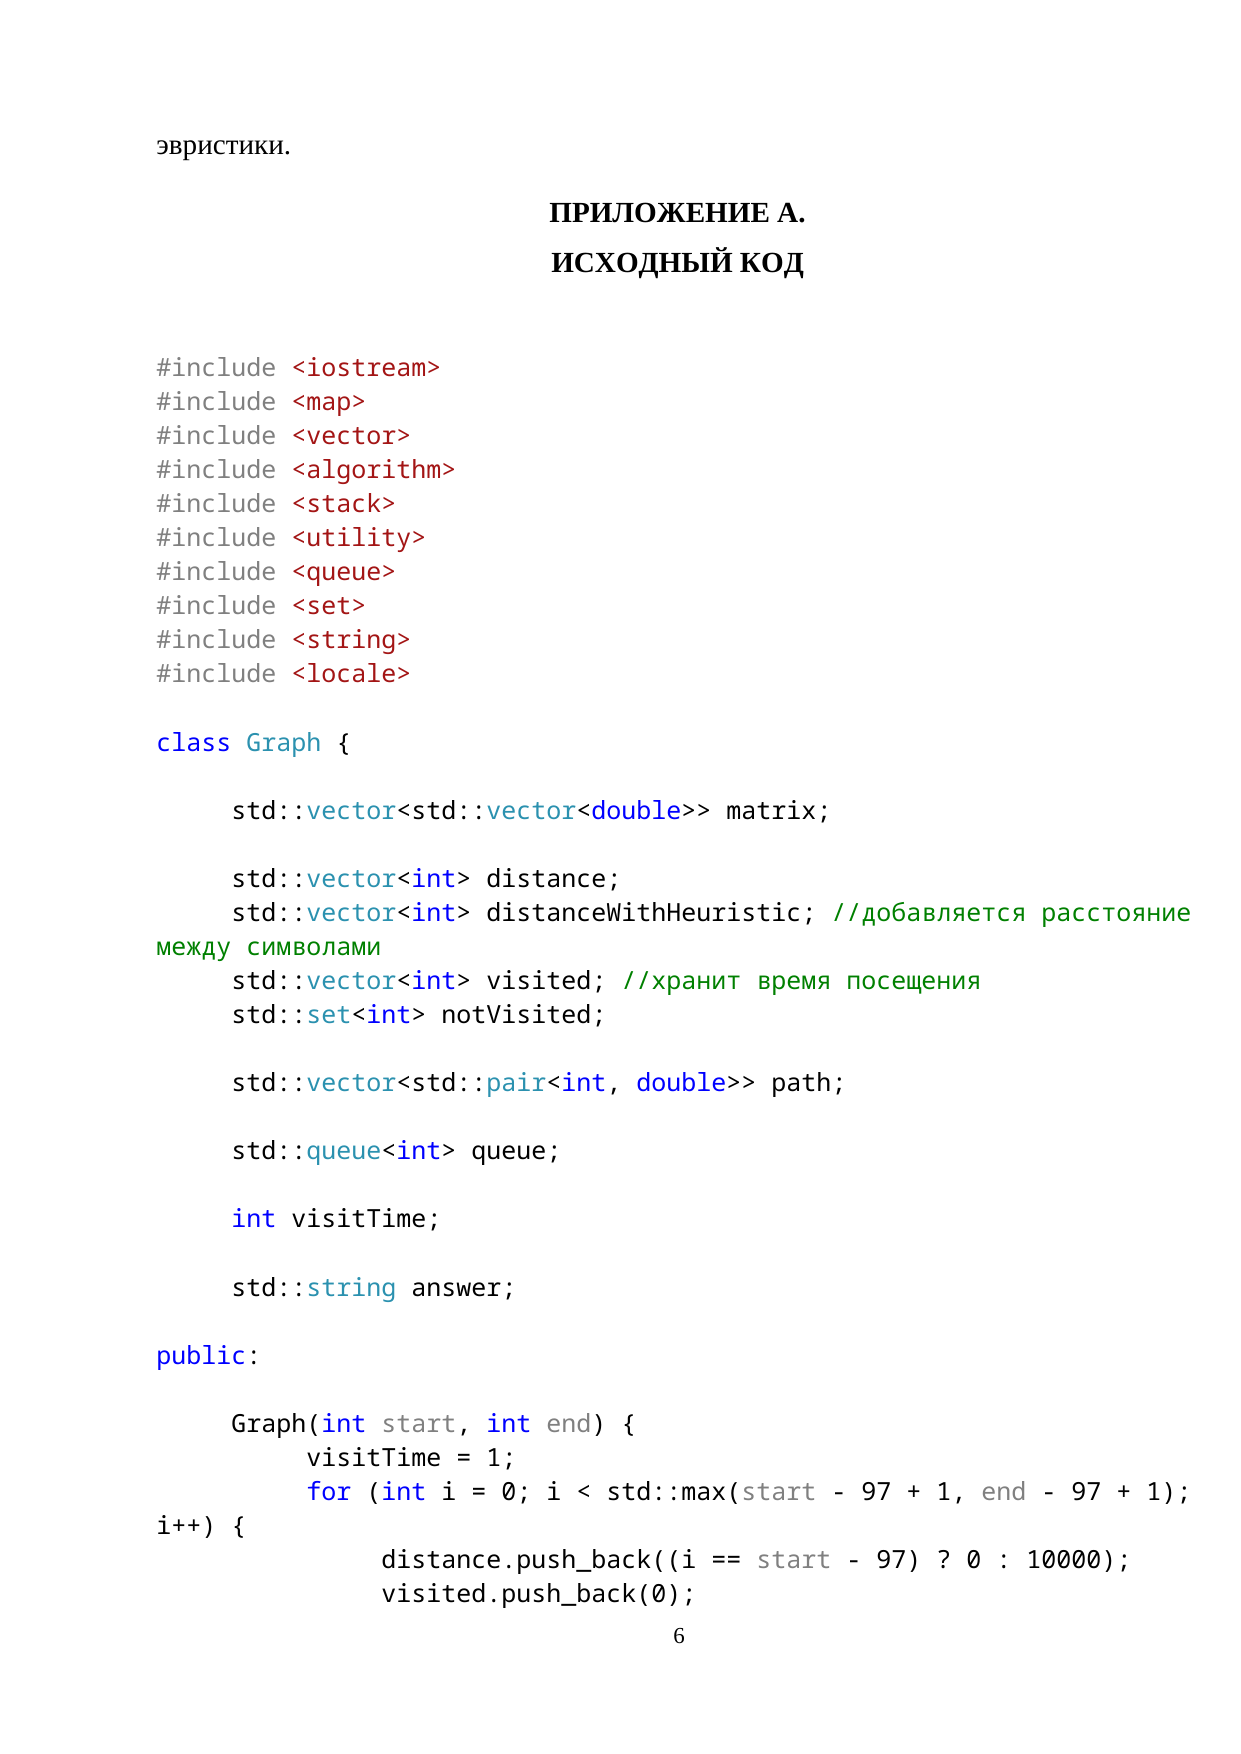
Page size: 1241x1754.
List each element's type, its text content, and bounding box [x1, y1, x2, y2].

text #include <queue> [156, 554, 1198, 588]
text std::vector<int> visited; //хранит время посещения [156, 963, 1198, 997]
text ПРИЛОЖЕНИЕ А. ИСХОДНЫЙ КОД [156, 195, 1198, 279]
text #include <stack> [156, 486, 1198, 520]
text std::set<int> notVisited; [156, 997, 1198, 1031]
text visitTime = 1; [156, 1439, 1198, 1473]
text #include <locale> [156, 656, 1198, 690]
text class Graph { [156, 724, 1198, 758]
text #include <iostream> [156, 349, 1198, 383]
text for (int i = 0; i < std::max(start - 97 + 1, end - 97 + 1); i++) { [156, 1473, 1198, 1542]
text #include <string> [156, 622, 1198, 656]
text #include <map> [156, 383, 1198, 418]
text std::vector<int> distanceWithHeuristic; //добавляется расстояние между символами [156, 894, 1198, 963]
text #include <set> [156, 588, 1198, 622]
text distance.push_back((i == start - 97) ? 0 : 10000); [156, 1542, 1198, 1576]
text std::vector<std::vector<double>> matrix; [156, 792, 1198, 826]
text std::vector<std::pair<int, double>> path; [156, 1065, 1198, 1099]
text std::queue<int> queue; [156, 1133, 1198, 1167]
text Graph(int start, int end) { [156, 1405, 1198, 1439]
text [156, 127, 1198, 161]
text visited.push_back(0); [156, 1576, 1198, 1610]
text int visitTime; [156, 1201, 1198, 1235]
text std::vector<int> distance; [156, 860, 1198, 894]
text #include <vector> [156, 418, 1198, 452]
text #include <utility> [156, 520, 1198, 554]
text std::string answer; [156, 1269, 1198, 1303]
text #include <algorithm> [156, 452, 1198, 486]
text public: [156, 1337, 1198, 1371]
